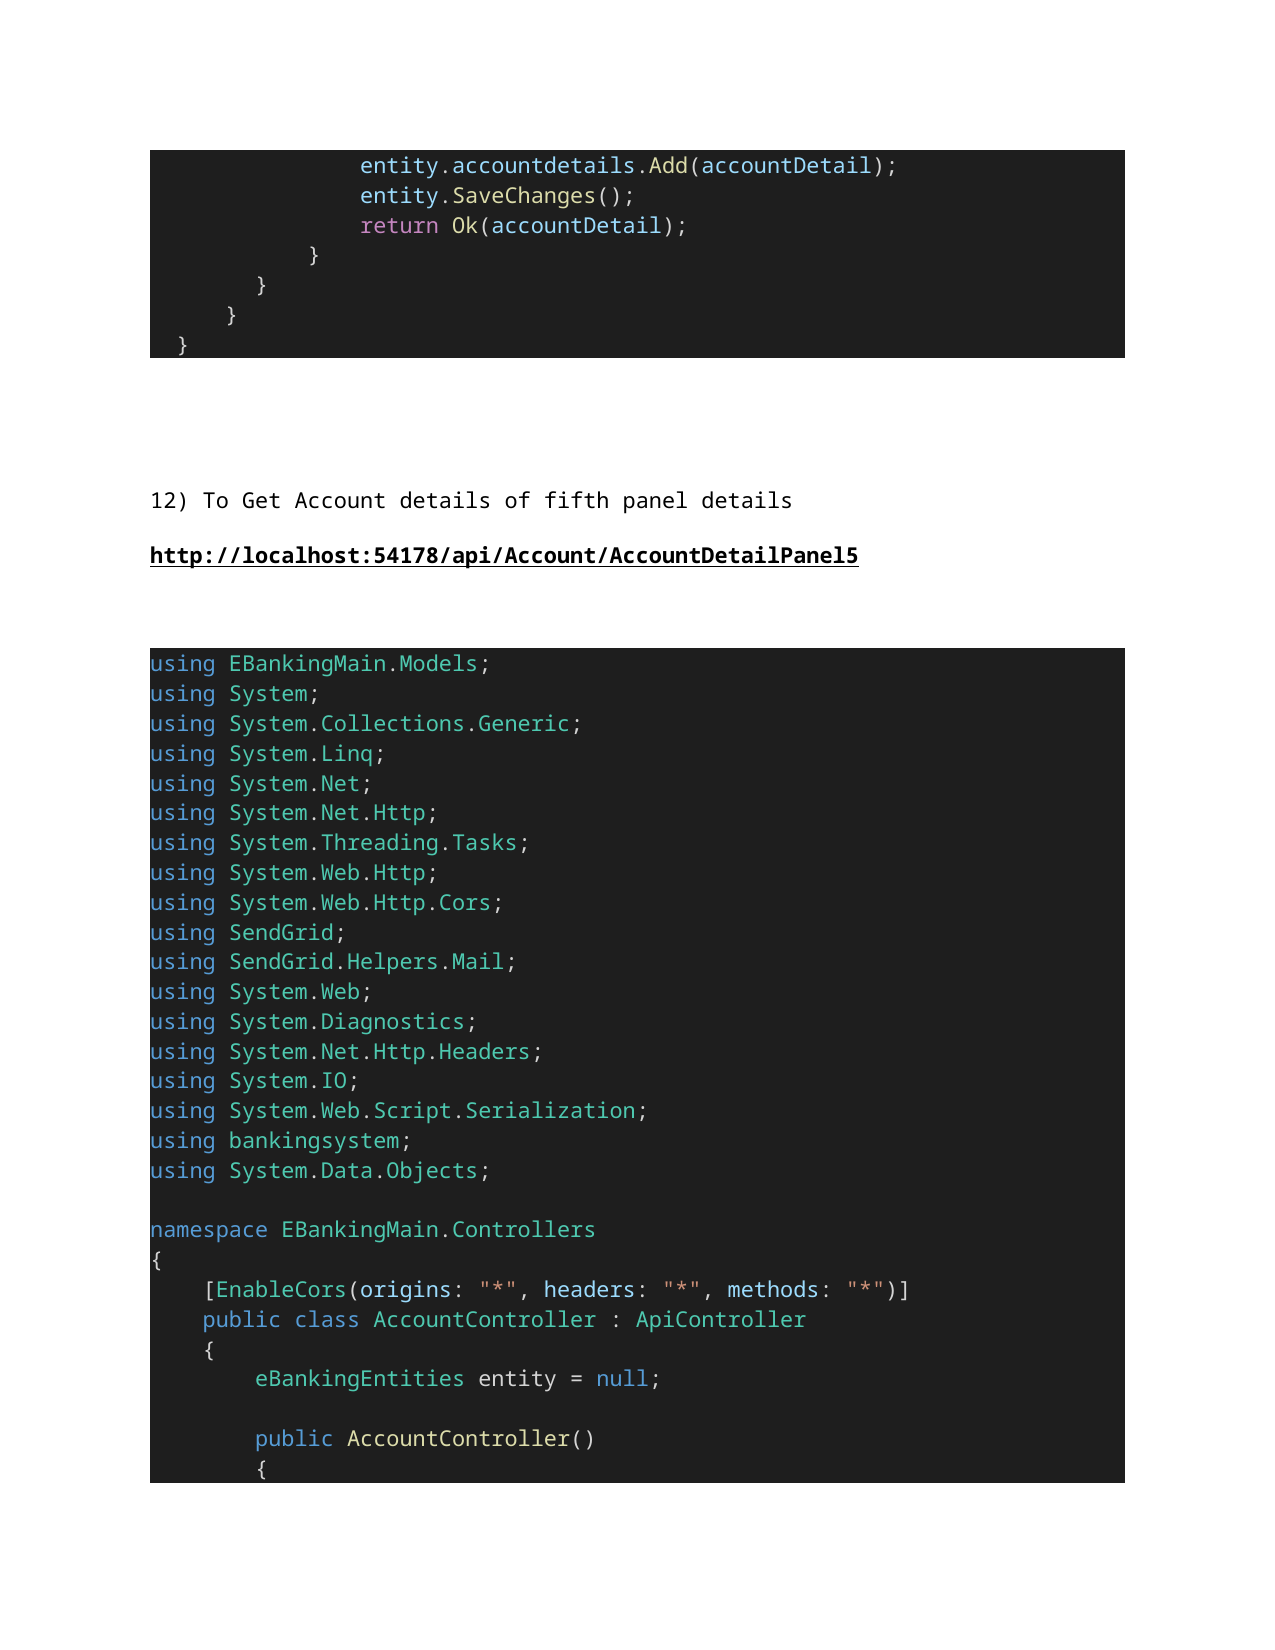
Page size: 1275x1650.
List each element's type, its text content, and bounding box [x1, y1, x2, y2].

text { [150, 1244, 1125, 1274]
text using System.Data.Objects; [150, 1155, 1125, 1185]
text return Ok(accountDetail); [150, 209, 1125, 239]
text using System.Web.Http.Cors; [150, 887, 1125, 917]
text using SendGrid.Helpers.Mail; [150, 946, 1125, 976]
text entity.SaveChanges(); [150, 180, 1125, 209]
text } [150, 299, 1125, 329]
text using EBankingMain.Models; [150, 648, 1125, 678]
text using SendGrid; [150, 917, 1125, 946]
text } [150, 269, 1125, 299]
text 12) To Get Account details of fifth panel details [150, 485, 1125, 515]
text using bankingsystem; [150, 1125, 1125, 1155]
text using System.Threading.Tasks; [150, 827, 1125, 857]
text eBankingEntities entity = null; [150, 1363, 1125, 1393]
text using System.Linq; [150, 738, 1125, 768]
text { [150, 1453, 1125, 1483]
text public AccountController() [150, 1423, 1125, 1453]
text using System.Net.Http.Headers; [150, 1036, 1125, 1066]
text http://localhost:54178/api/Account/AccountDetailPanel5 [150, 540, 1125, 570]
text using System.Web.Http; [150, 857, 1125, 887]
text [EnableCors(origins: "*", headers: "*", methods: "*")] [150, 1274, 1125, 1304]
text entity.accountdetails.Add(accountDetail); [150, 150, 1125, 180]
text using System.Diagnostics; [150, 1006, 1125, 1036]
text using System.IO; [150, 1066, 1125, 1095]
text } [150, 239, 1125, 269]
text using System; [150, 678, 1125, 708]
text using System.Web.Script.Serialization; [150, 1095, 1125, 1125]
text { [150, 1334, 1125, 1363]
text } [150, 329, 1125, 358]
text using System.Web; [150, 976, 1125, 1006]
text namespace EBankingMain.Controllers [150, 1214, 1125, 1244]
text using System.Collections.Generic; [150, 708, 1125, 738]
text using System.Net.Http; [150, 797, 1125, 827]
text using System.Net; [150, 768, 1125, 797]
text public class AccountController : ApiController [150, 1304, 1125, 1334]
